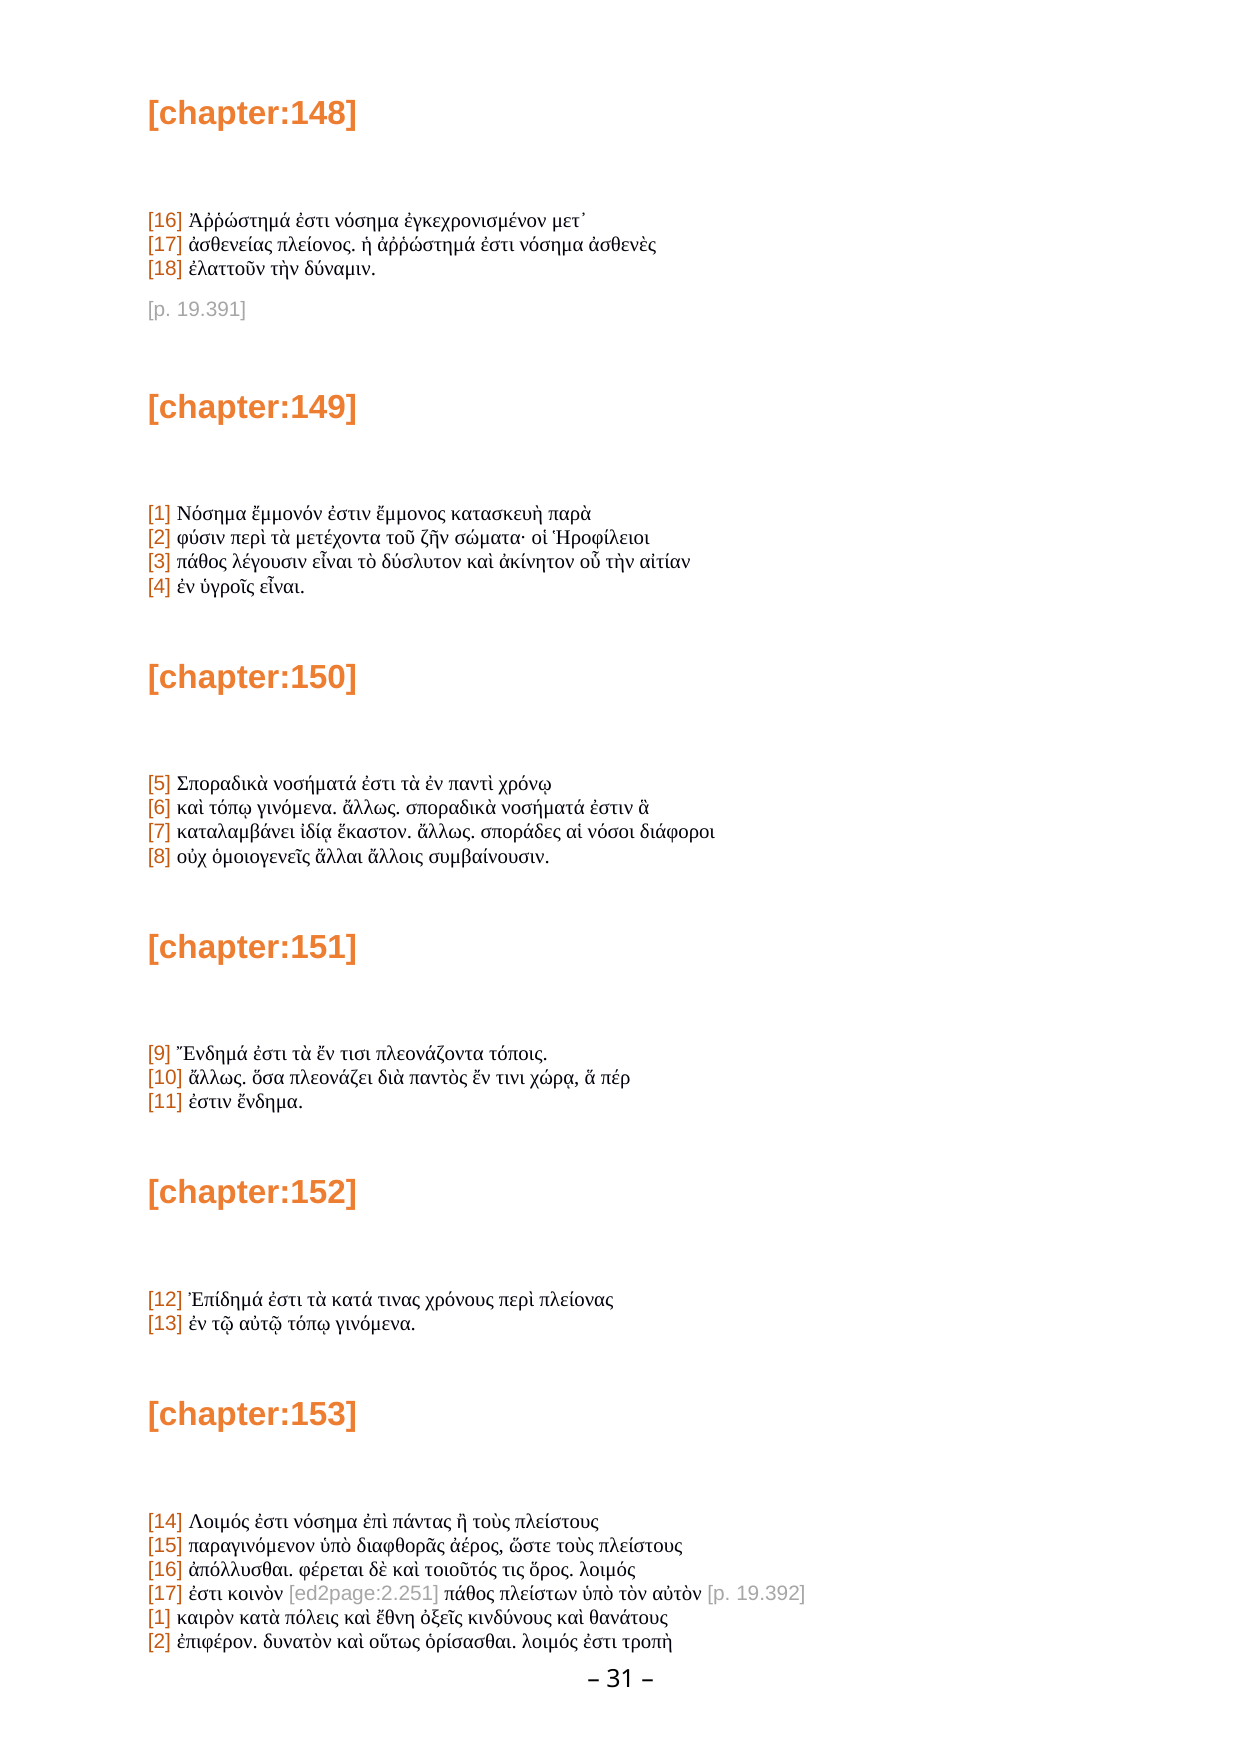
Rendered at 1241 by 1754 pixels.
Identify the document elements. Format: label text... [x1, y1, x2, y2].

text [148, 1484, 1092, 1653]
subtitle [chapter:150] [148, 657, 1092, 695]
subtitle [chapter:148] [148, 93, 1092, 132]
text [p. 19.391] [148, 297, 1092, 321]
text [1] Νόσημα ἔμμονόν ἐστιν ἔμμονος κατασκευὴ παρὰ [2] φύσιν περὶ τὰ μετέχοντα τοῦ ζῆν σώματα· οἱ Ἡροφίλειοι [3] πάθος λέγουσιν εἶναι τὸ δύσλυτον καὶ ἀκίνητον οὗ τὴν αἰτίαν [4] ἐν ὑγροῖς εἶναι. [148, 477, 1092, 598]
text [9] Ἔνδημά ἐστι τὰ ἔν τισι πλεονάζοντα τόποις. [10] ἄλλως. ὅσα πλεονάζει διὰ παντὸς ἔν τινι χώρᾳ, ἅ πέρ [11] ἐστιν ἔνδημα. [148, 1017, 1092, 1113]
subtitle [chapter:152] [148, 1173, 1092, 1211]
subtitle [chapter:151] [148, 927, 1092, 965]
text [12] Ἐπίδημά ἐστι τὰ κατά τινας χρόνους περὶ πλείονας [13] ἐν τῷ αὐτῷ τόπῳ γινόμενα. [148, 1263, 1092, 1335]
text [5] Σποραδικὰ νοσήματά ἐστι τὰ ἐν παντὶ χρόνῳ [6] καὶ τόπῳ γινόμενα. ἄλλως. σποραδικὰ νοσήματά ἐστιν ἃ [7] καταλαμβάνει ἰδίᾳ ἕκαστον. ἄλλως. σποράδες αἱ νόσοι διάφοροι [8] οὐχ ὁμοιογενεῖς ἄλλαι ἄλλοις συμβαίνουσιν. [148, 747, 1092, 868]
text [16] Ἀῤῥώστημά ἐστι νόσημα ἐγκεχρονισμένον μετ᾽ [17] ἀσθενείας πλείονος. ἡ ἀῤῥώστημά ἐστι νόσημα ἀσθενὲς [18] ἐλαττοῦν τὴν δύναμιν. [148, 183, 1092, 280]
subtitle [chapter:149] [148, 387, 1092, 425]
subtitle [chapter:153] [148, 1394, 1092, 1433]
